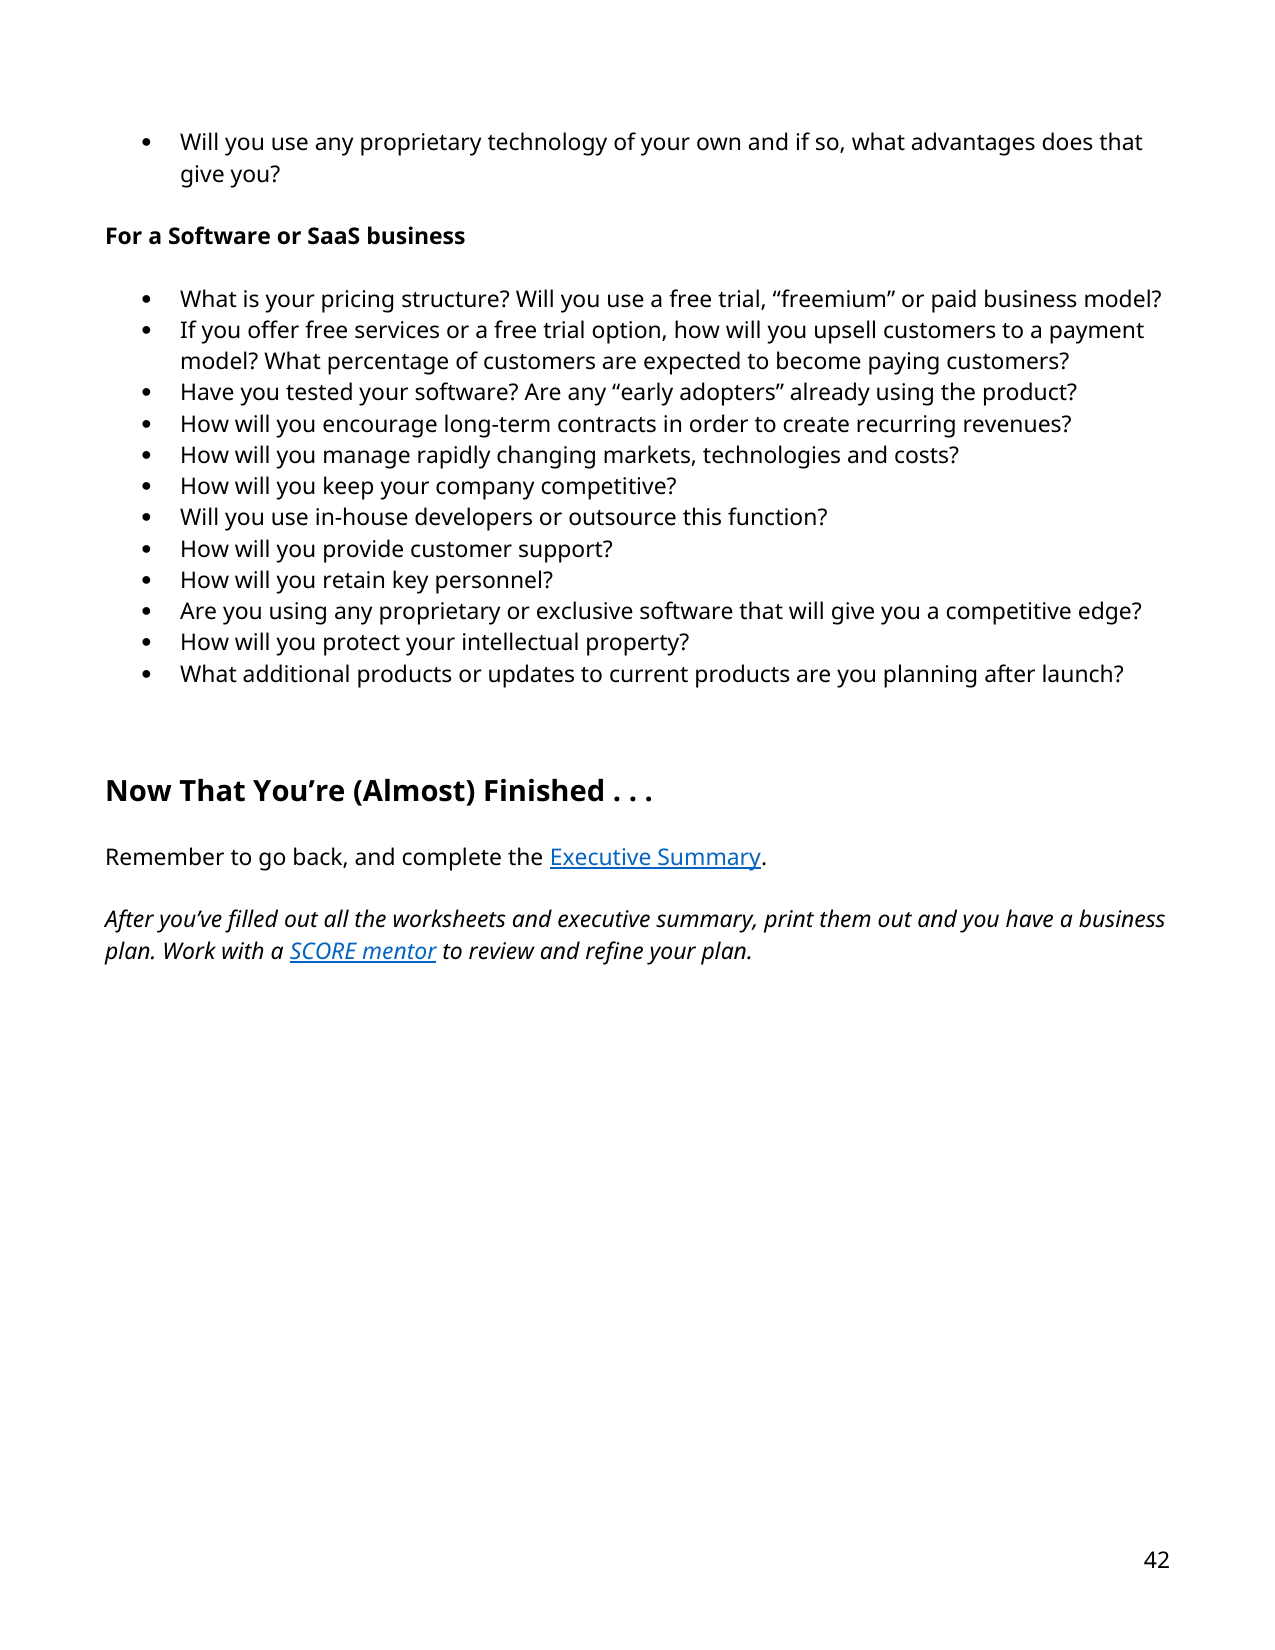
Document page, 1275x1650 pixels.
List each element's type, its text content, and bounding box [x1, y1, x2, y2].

text Remember to go back, and complete the Executive Summary. [105, 841, 1170, 872]
text After you’ve filled out all the worksheets and executive summary, print them out and you have a business plan. Work with a SCORE mentor to review and refine your plan. [105, 903, 1170, 966]
list What is your pricing structure? Will you use a free trial, “freemium” or paid business model? [142, 282, 1170, 314]
list For a Software or SaaS business [105, 220, 1170, 251]
list How will you keep your company competitive? [142, 470, 1170, 501]
list How will you retain key personnel? [142, 564, 1170, 595]
list How will you protect your intellectual property? [142, 626, 1170, 657]
list How will you provide customer support? [142, 532, 1170, 564]
list Will you use in-house developers or outsource this function? [142, 501, 1170, 532]
list Will you use any proprietary technology of your own and if so, what advantages does that give you? [142, 126, 1170, 189]
list What additional products or updates to current products are you planning after launch? [142, 657, 1170, 689]
subtitle Now That You’re (Almost) Finished . . . [105, 770, 1170, 810]
list Have you tested your software? Are any “early adopters” already using the product? [142, 376, 1170, 407]
list Are you using any proprietary or exclusive software that will give you a competitive edge? [142, 595, 1170, 626]
list How will you encourage long-term contracts in order to create recurring revenues? [142, 407, 1170, 439]
list How will you manage rapidly changing markets, technologies and costs? [142, 439, 1170, 470]
list If you offer free services or a free trial option, how will you upsell customers to a payment model? What percentage of customers are expected to become paying customers? [142, 314, 1170, 376]
